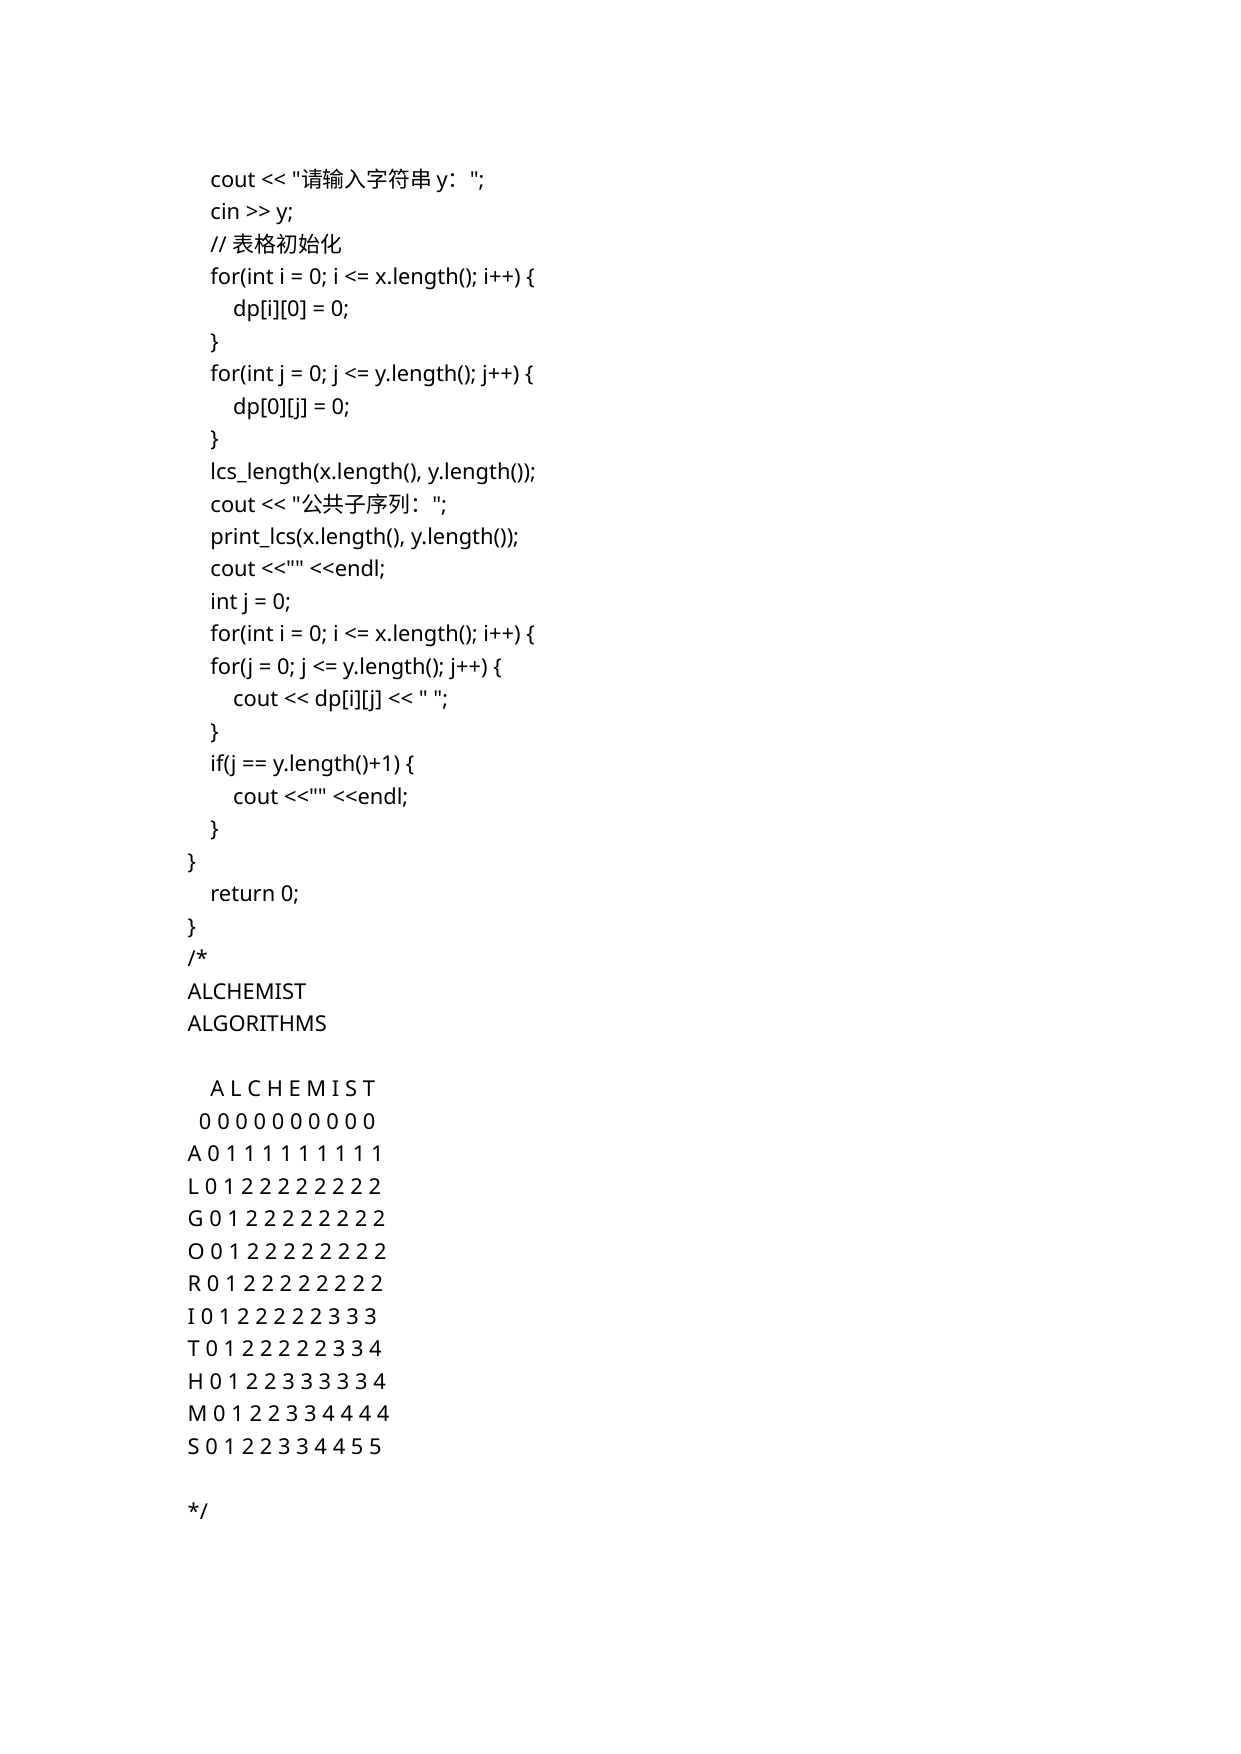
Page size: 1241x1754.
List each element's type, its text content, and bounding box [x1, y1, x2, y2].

text } [187, 714, 1053, 747]
text } [187, 909, 1053, 942]
text for(int j = 0; j <= y.length(); j++) { [187, 357, 1053, 389]
text R 0 1 2 2 2 2 2 2 2 2 [187, 1267, 1053, 1299]
text } [187, 812, 1053, 844]
text if(j == y.length()+1) { [187, 747, 1053, 779]
text G 0 1 2 2 2 2 2 2 2 2 [187, 1202, 1053, 1234]
text M 0 1 2 2 3 3 4 4 4 4 [187, 1397, 1053, 1429]
text } [187, 844, 1053, 877]
text O 0 1 2 2 2 2 2 2 2 2 [187, 1234, 1053, 1267]
text /* [187, 942, 1053, 974]
text ALGORITHMS [187, 1007, 1053, 1039]
text */ [187, 1494, 1053, 1527]
text S 0 1 2 2 3 3 4 4 5 5 [187, 1429, 1053, 1462]
text dp[0][j] = 0; [187, 389, 1053, 422]
text for(int i = 0; i <= x.length(); i++) { [187, 617, 1053, 649]
text cout << "公共子序列："; [187, 487, 1053, 519]
text 0 0 0 0 0 0 0 0 0 0 [187, 1104, 1053, 1137]
text return 0; [187, 877, 1053, 909]
text I 0 1 2 2 2 2 2 3 3 3 [187, 1299, 1053, 1332]
text lcs_length(x.length(), y.length()); [187, 454, 1053, 487]
text for(j = 0; j <= y.length(); j++) { [187, 649, 1053, 682]
text } [187, 324, 1053, 357]
text dp[i][0] = 0; [187, 292, 1053, 324]
text print_lcs(x.length(), y.length()); [187, 519, 1053, 552]
text int j = 0; [187, 584, 1053, 617]
text // 表格初始化 [187, 227, 1053, 259]
text for(int i = 0; i <= x.length(); i++) { [187, 259, 1053, 292]
text } [187, 422, 1053, 454]
text cout <<"" <<endl; [187, 552, 1053, 584]
text ALCHEMIST [187, 974, 1053, 1007]
text L 0 1 2 2 2 2 2 2 2 2 [187, 1169, 1053, 1202]
text cout <<"" <<endl; [187, 779, 1053, 812]
text A L C H E M I S T [187, 1072, 1053, 1104]
text cin >> y; [187, 194, 1053, 227]
text T 0 1 2 2 2 2 2 3 3 4 [187, 1332, 1053, 1364]
text A 0 1 1 1 1 1 1 1 1 1 [187, 1137, 1053, 1169]
text cout << "请输入字符串y："; [187, 162, 1053, 194]
text cout << dp[i][j] << " "; [187, 682, 1053, 714]
text H 0 1 2 2 3 3 3 3 3 4 [187, 1364, 1053, 1397]
